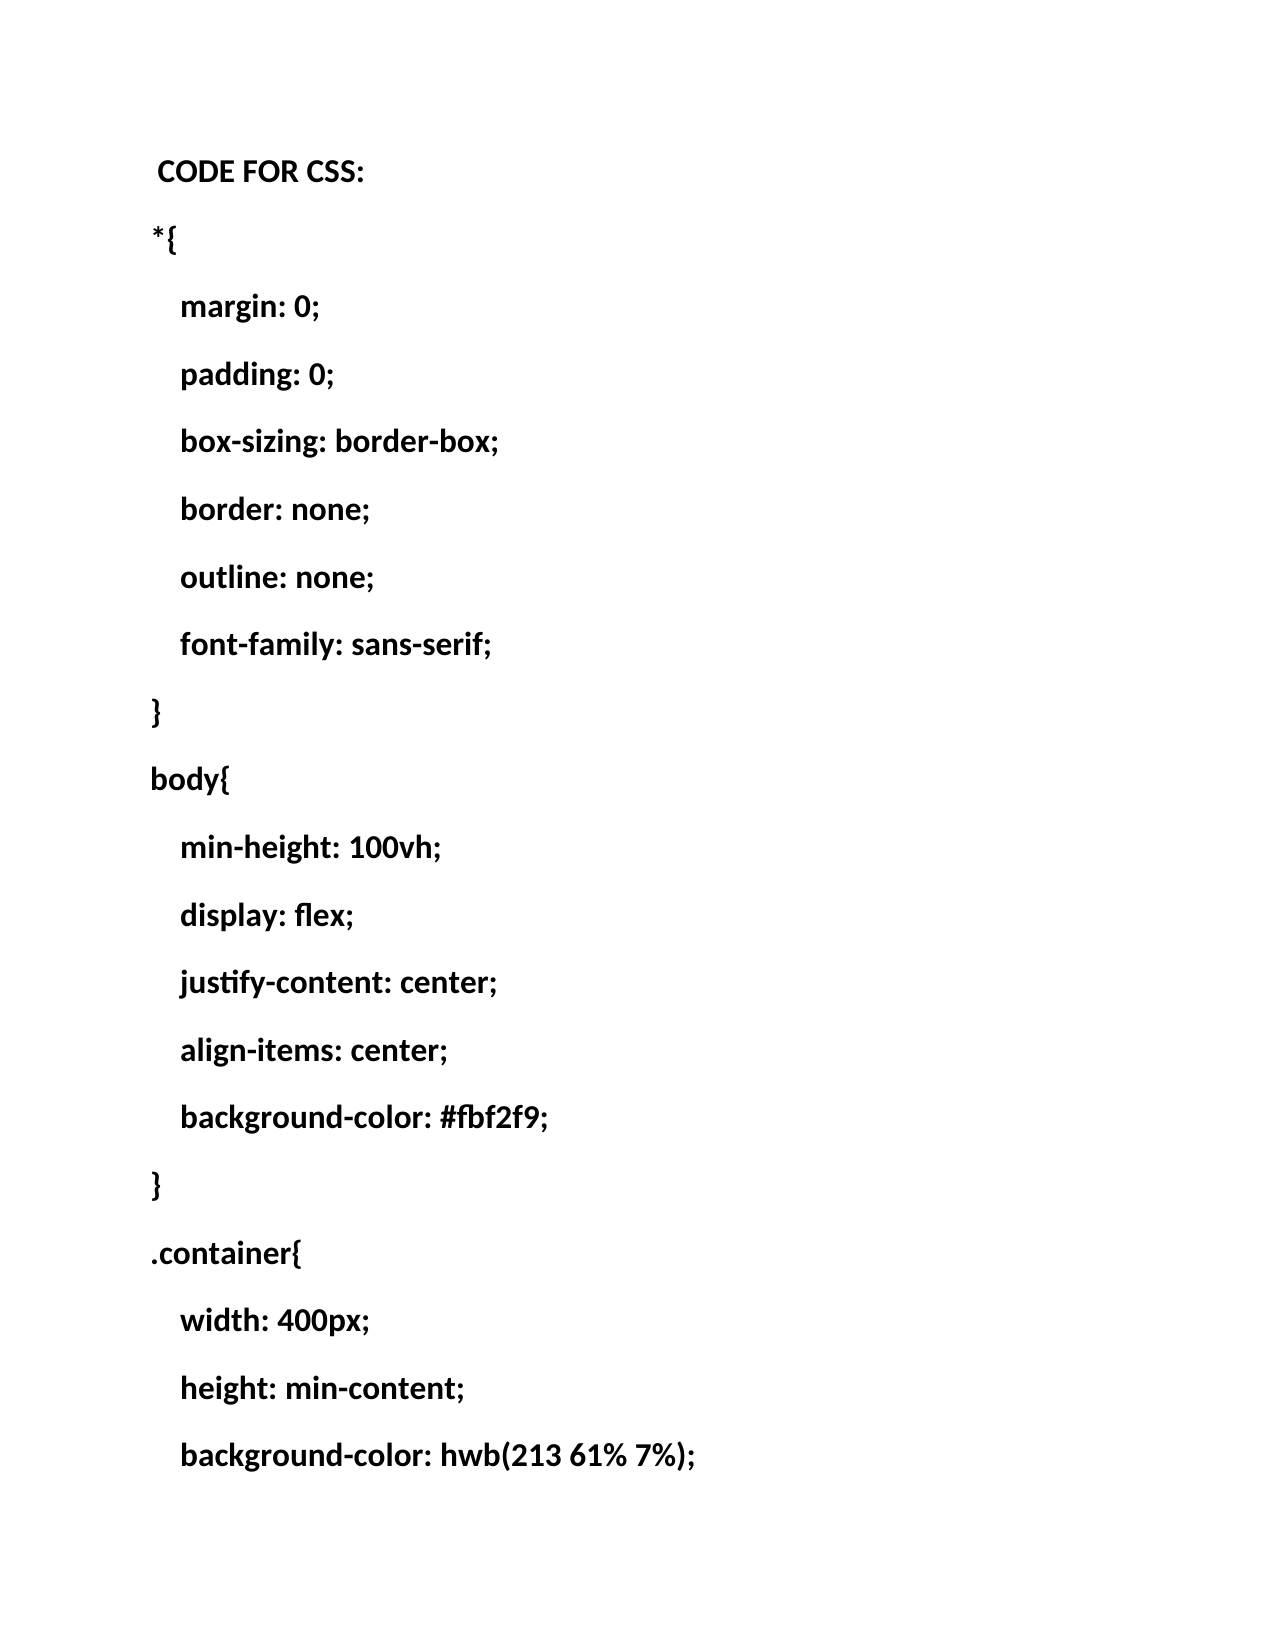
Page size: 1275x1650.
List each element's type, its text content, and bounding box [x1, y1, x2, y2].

text min-height: 100vh; [150, 826, 1125, 867]
text } [150, 1164, 1125, 1205]
text background-color: #fbf2f9; [150, 1096, 1125, 1137]
text CODE FOR CSS: [150, 150, 1125, 191]
text justify-content: center; [150, 961, 1125, 1002]
text margin: 0; [150, 285, 1125, 326]
text } [150, 691, 1125, 732]
text border: none; [150, 488, 1125, 529]
text .container{ [150, 1232, 1125, 1272]
text body{ [150, 758, 1125, 799]
text height: min-content; [150, 1367, 1125, 1408]
text width: 400px; [150, 1299, 1125, 1340]
text align-items: center; [150, 1029, 1125, 1069]
text box-sizing: border-box; [150, 420, 1125, 461]
text *{ [150, 218, 1125, 258]
text outline: none; [150, 556, 1125, 596]
text font-family: sans-serif; [150, 623, 1125, 664]
text display: flex; [150, 894, 1125, 934]
text background-color: hwb(213 61% 7%); [150, 1434, 1125, 1475]
text padding: 0; [150, 353, 1125, 393]
